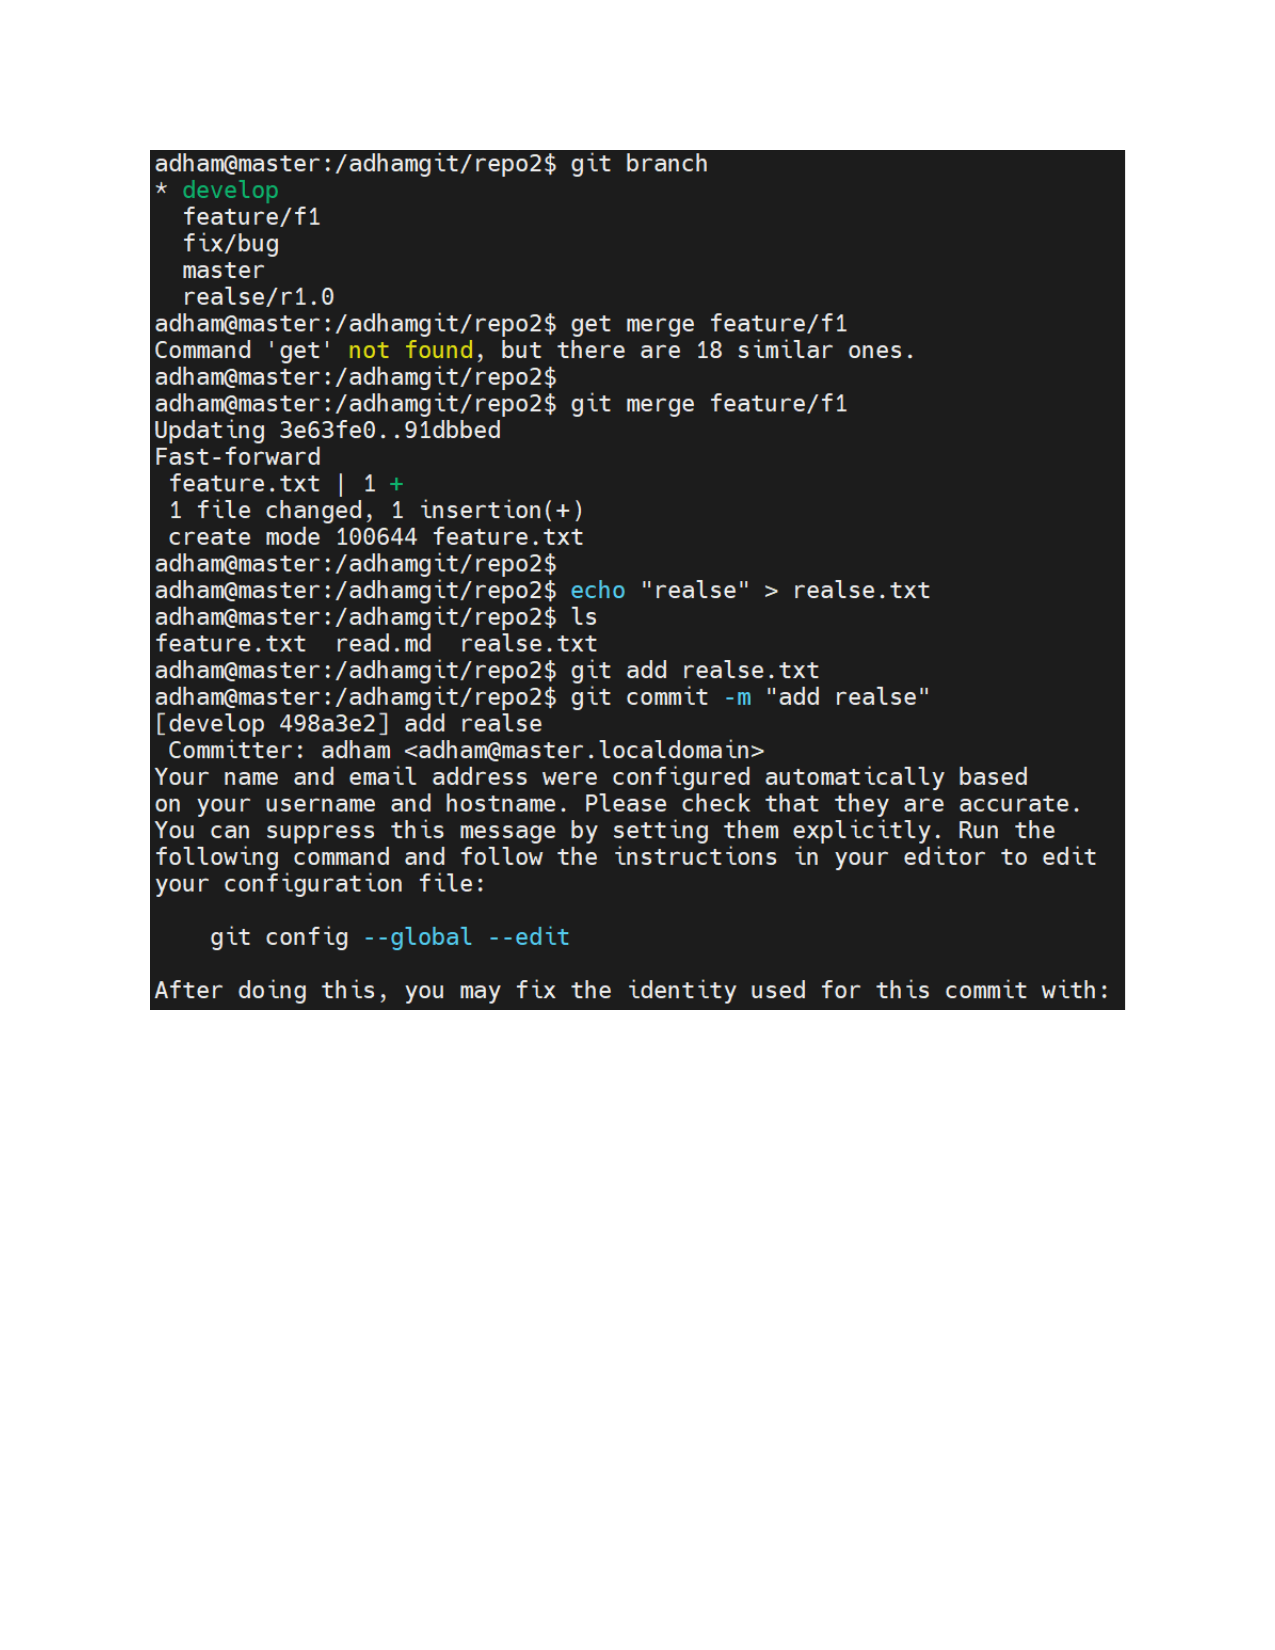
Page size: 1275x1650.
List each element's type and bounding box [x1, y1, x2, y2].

picture [150, 150, 1125, 1010]
